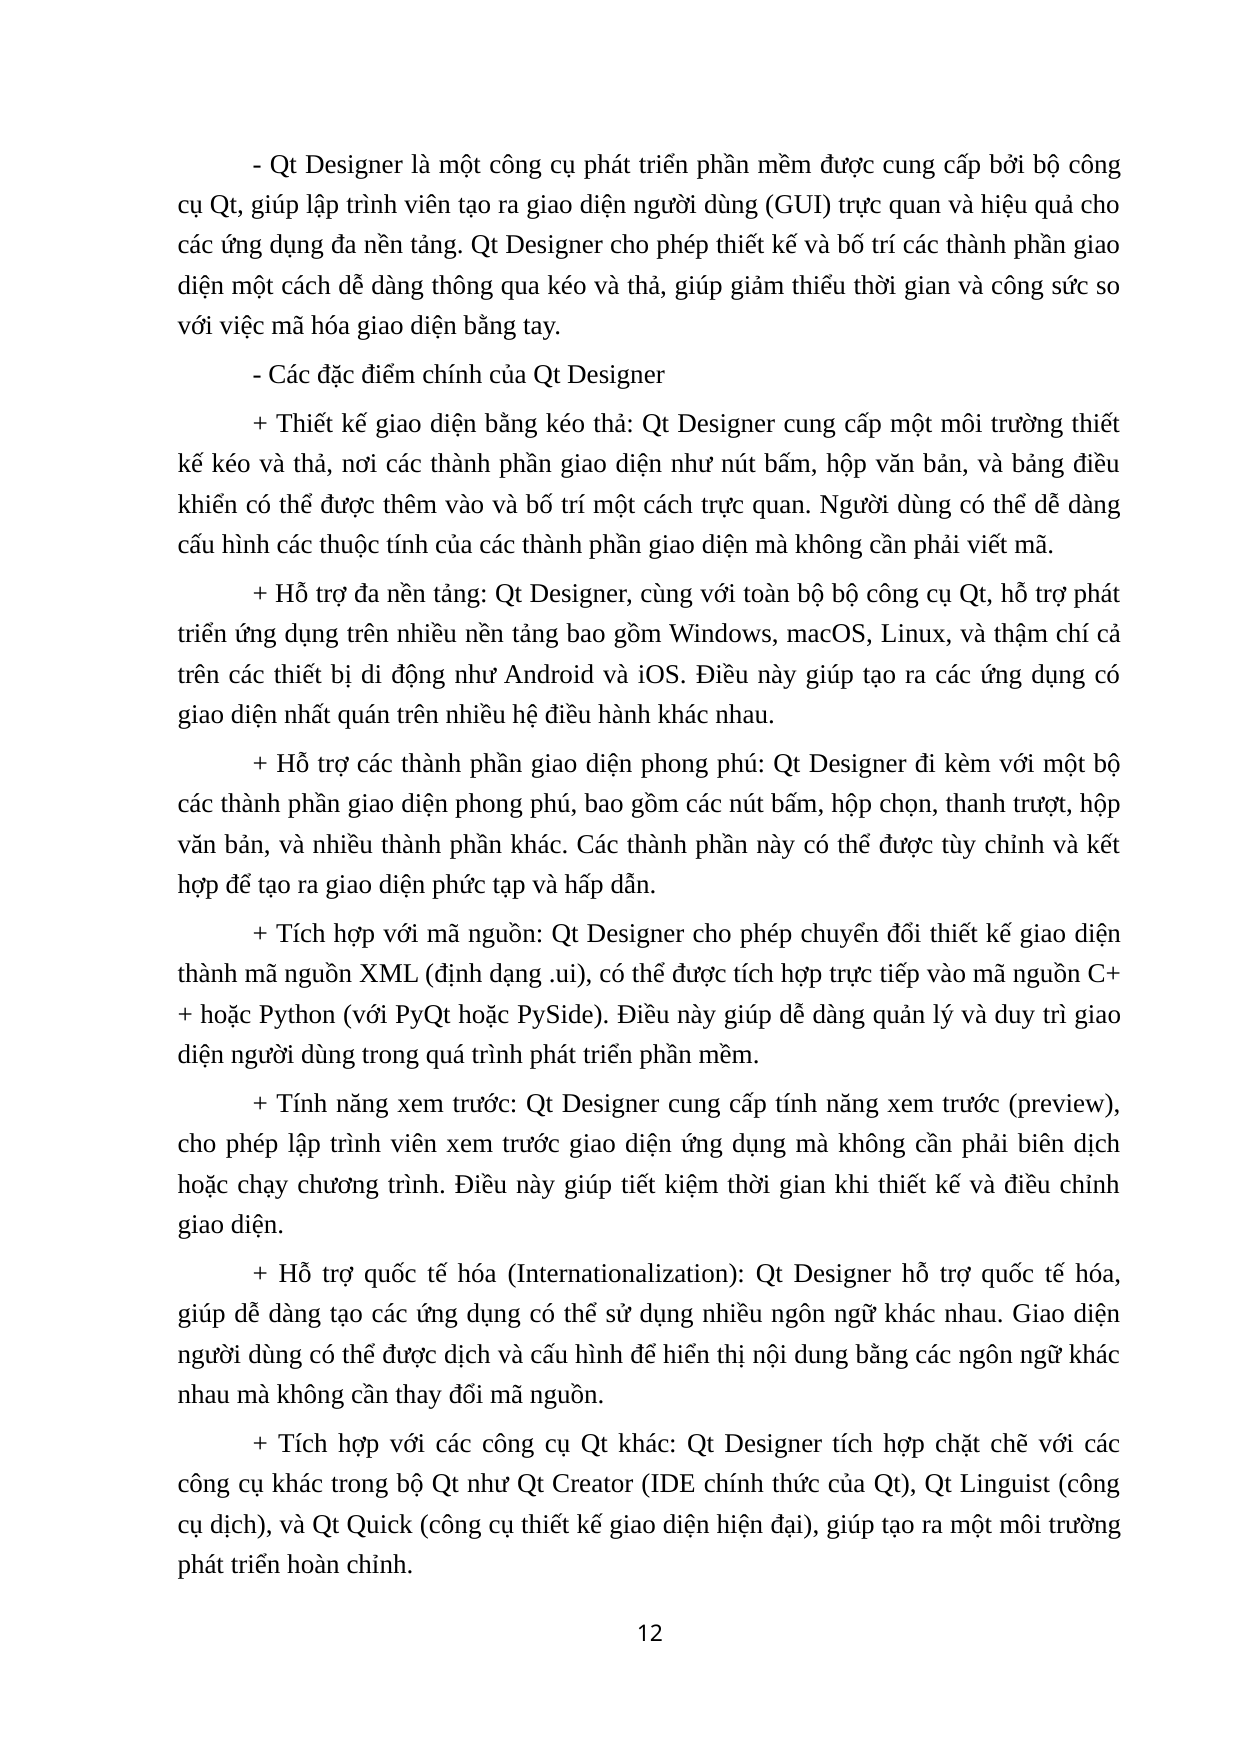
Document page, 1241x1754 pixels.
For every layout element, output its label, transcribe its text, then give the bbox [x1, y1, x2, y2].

text + Tích hợp với mã nguồn: Qt Designer cho phép chuyển đổi thiết kế giao diện thành mã nguồn XML (định dạng .ui), có thể được tích hợp trực tiếp vào mã nguồn C++ hoặc Python (với PyQt hoặc PySide). Điều này giúp dễ dàng quản lý và duy trì giao diện người dùng trong quá trình phát triển phần mềm. [177, 917, 1122, 1069]
text + Tính năng xem trước: Qt Designer cung cấp tính năng xem trước (preview), cho phép lập trình viên xem trước giao diện ứng dụng mà không cần phải biên dịch hoặc chạy chương trình. Điều này giúp tiết kiệm thời gian khi thiết kế và điều chỉnh giao diện. [177, 1087, 1122, 1239]
text + Hỗ trợ quốc tế hóa (Internationalization): Qt Designer hỗ trợ quốc tế hóa, giúp dễ dàng tạo các ứng dụng có thể sử dụng nhiều ngôn ngữ khác nhau. Giao diện người dùng có thể được dịch và cấu hình để hiển thị nội dung bằng các ngôn ngữ khác nhau mà không cần thay đổi mã nguồn. [177, 1257, 1122, 1409]
text - Qt Designer là một công cụ phát triển phần mềm được cung cấp bởi bộ công cụ Qt, giúp lập trình viên tạo ra giao diện người dùng (GUI) trực quan và hiệu quả cho các ứng dụng đa nền tảng. Qt Designer cho phép thiết kế và bố trí các thành phần giao diện một cách dễ dàng thông qua kéo và thả, giúp giảm thiểu thời gian và công sức so với việc mã hóa giao diện bằng tay. [177, 148, 1122, 341]
text + Hỗ trợ đa nền tảng: Qt Designer, cùng với toàn bộ bộ công cụ Qt, hỗ trợ phát triển ứng dụng trên nhiều nền tảng bao gồm Windows, macOS, Linux, và thậm chí cả trên các thiết bị di động như Android và iOS. Điều này giúp tạo ra các ứng dụng có giao diện nhất quán trên nhiều hệ điều hành khác nhau. [177, 577, 1122, 729]
text + Hỗ trợ các thành phần giao diện phong phú: Qt Designer đi kèm với một bộ các thành phần giao diện phong phú, bao gồm các nút bấm, hộp chọn, thanh trượt, hộp văn bản, và nhiều thành phần khác. Các thành phần này có thể được tùy chỉnh và kết hợp để tạo ra giao diện phức tạp và hấp dẫn. [177, 747, 1122, 899]
text + Thiết kế giao diện bằng kéo thả: Qt Designer cung cấp một môi trường thiết kế kéo và thả, nơi các thành phần giao diện như nút bấm, hộp văn bản, và bảng điều khiển có thể được thêm vào và bố trí một cách trực quan. Người dùng có thể dễ dàng cấu hình các thuộc tính của các thành phần giao diện mà không cần phải viết mã. [177, 407, 1122, 559]
text - Các đặc điểm chính của Qt Designer [177, 358, 1122, 389]
text + Tích hợp với các công cụ Qt khác: Qt Designer tích hợp chặt chẽ với các công cụ khác trong bộ Qt như Qt Creator (IDE chính thức của Qt), Qt Linguist (công cụ dịch), và Qt Quick (công cụ thiết kế giao diện hiện đại), giúp tạo ra một môi trường phát triển hoàn chỉnh. [177, 1427, 1122, 1579]
